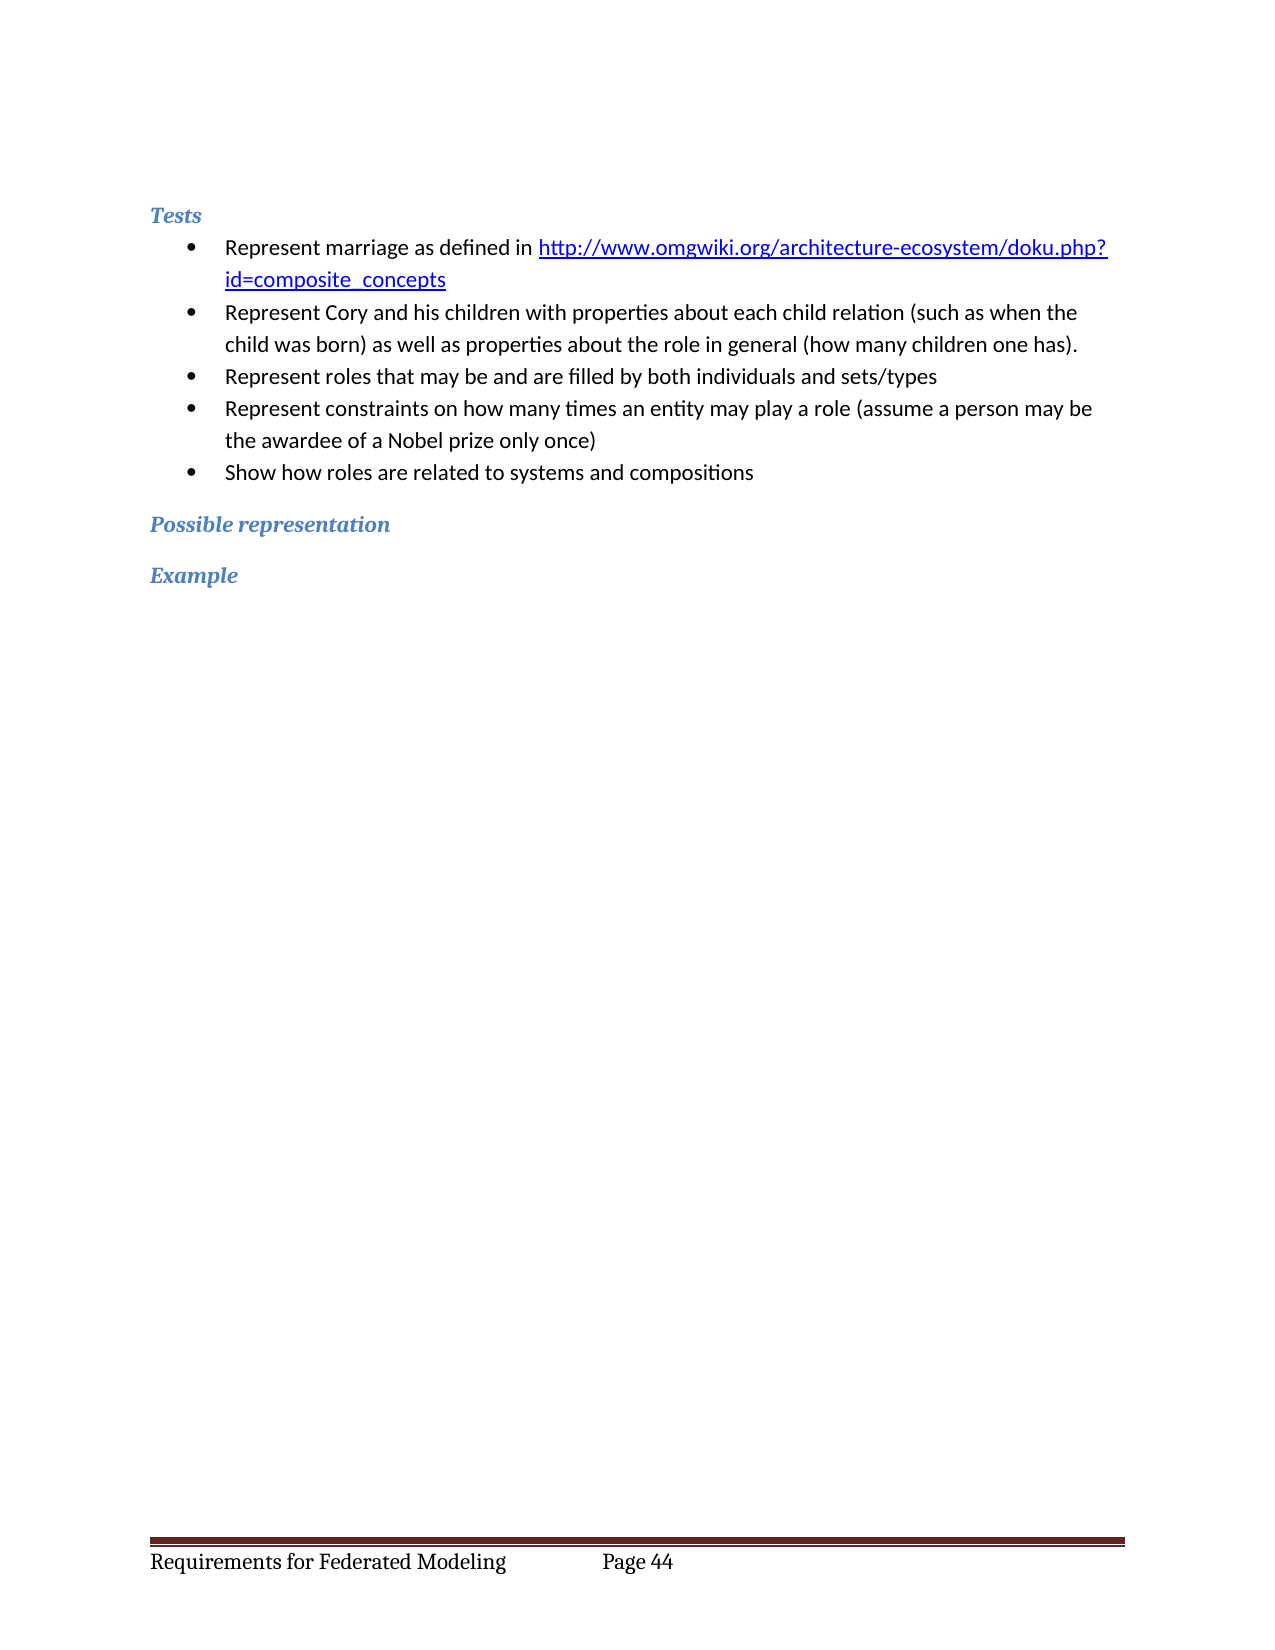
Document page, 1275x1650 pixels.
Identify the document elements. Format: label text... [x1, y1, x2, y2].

subtitle Tests [150, 203, 1125, 229]
list Represent Cory and his children with properties about each child relation (such as when the child was born) as well as properties about the role in general (how many children one has). [187, 298, 1125, 358]
list Represent marriage as defined in http://www.omgwiki.org/architecture-ecosystem/doku.php?id=composite_concepts [187, 233, 1125, 293]
list Represent roles that may be and are filled by both individuals and sets/types [187, 362, 1125, 390]
subtitle Possible representation [150, 512, 1125, 538]
list Represent constraints on how many times an entity may play a role (assume a person may be the awardee of a Nobel prize only once) [187, 394, 1125, 454]
list Show how roles are related to systems and compositions [187, 458, 1125, 487]
subtitle Example [150, 563, 1125, 589]
